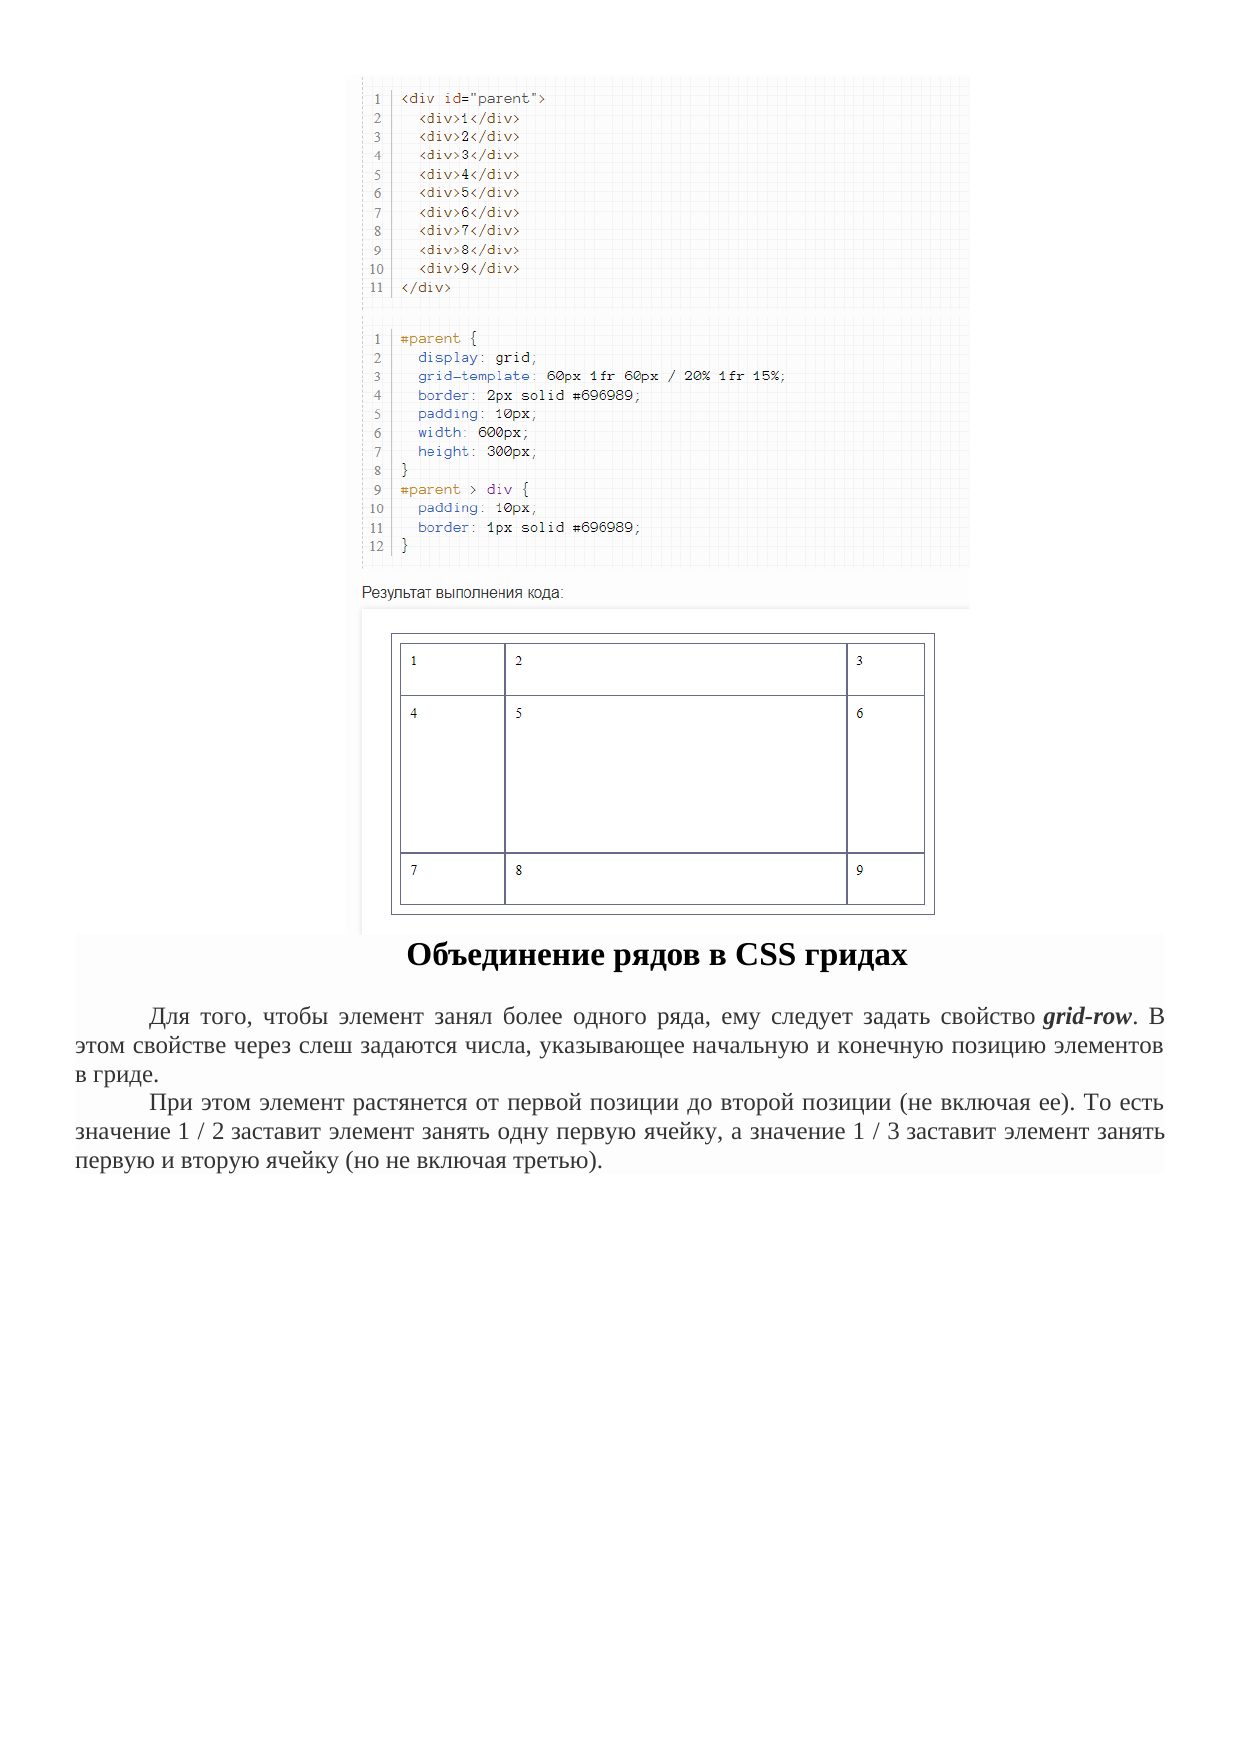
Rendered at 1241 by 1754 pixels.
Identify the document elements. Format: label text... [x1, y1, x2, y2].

text При этом элемент растянется от первой позиции до второй позиции (не включая ее). То есть значение 1 / 2 заставит элемент занять одну первую ячейку, а значение 1 / 3 заставит элемент занять первую и вторую ячейку (но не включая третью). [75, 1087, 1165, 1174]
picture [344, 75, 970, 935]
text Объединение рядов в CSS гридах [75, 934, 1165, 972]
text Для того, чтобы элемент занял более одного ряда, ему следует задать свойство grid-row. В этом свойстве через слеш задаются числа, указывающее начальную и конечную позицию элементов в гриде. [75, 1001, 1165, 1087]
